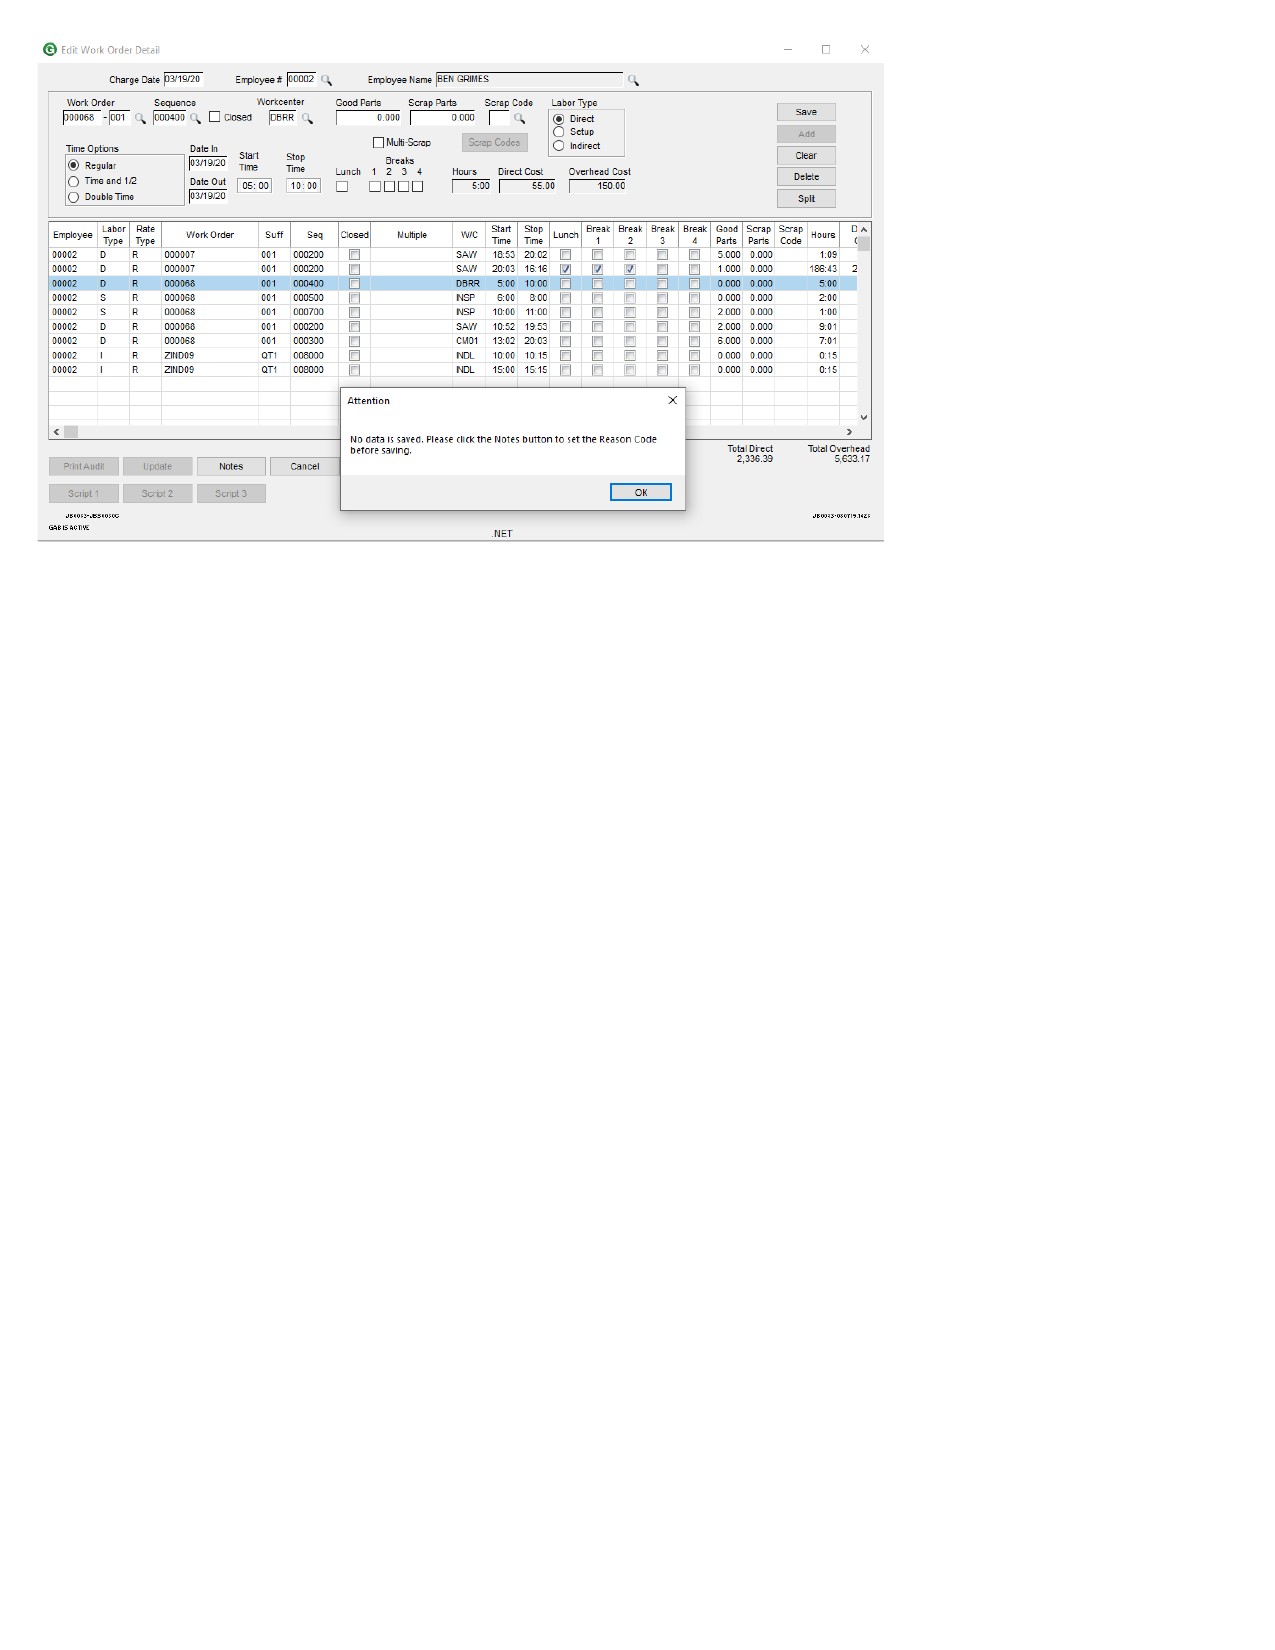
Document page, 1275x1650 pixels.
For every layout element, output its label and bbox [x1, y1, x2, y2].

picture [37, 37, 884, 542]
